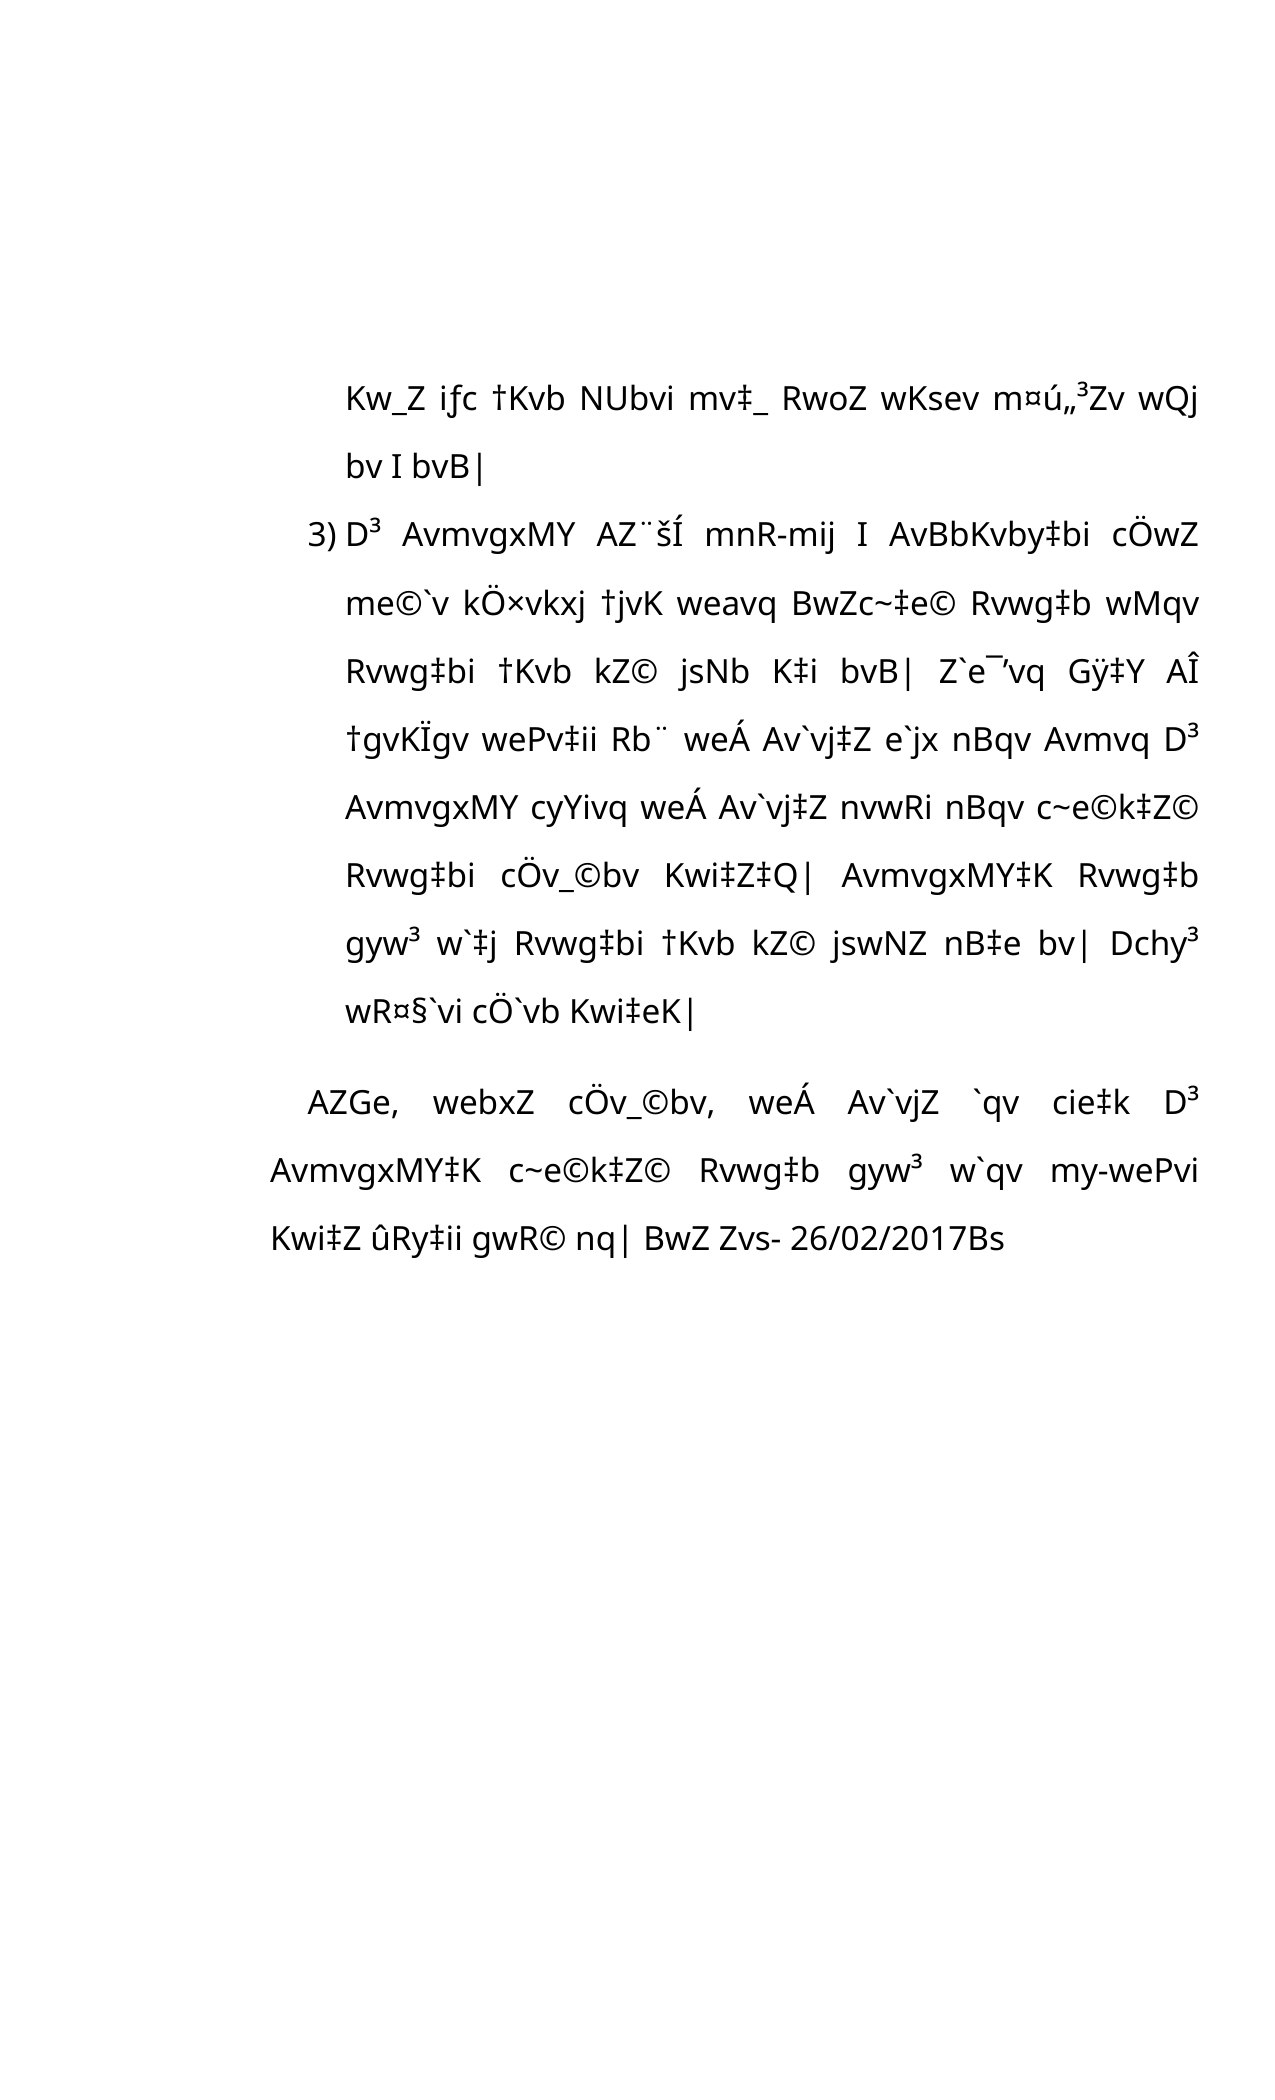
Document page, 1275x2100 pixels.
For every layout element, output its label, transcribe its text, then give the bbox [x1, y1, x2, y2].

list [307, 375, 1200, 488]
text AZGe, webxZ cÖv_©bv, weÁ Av`vjZ `qv cie‡k D³ AvmvgxMY‡K c~e©k‡Z© Rvwg‡b gyw³ w`qv my-wePvi Kwi‡Z ûRy‡ii gwR© nq| BwZ Zvs- 26/02/2017Bs [270, 1079, 1200, 1261]
list D³ AvmvgxMY AZ¨šÍ mnR-mij I AvBbKvby‡bi cÖwZ me©`v kÖ×vkxj †jvK weavq BwZc~‡e© Rvwg‡b wMqv Rvwg‡bi †Kvb kZ© jsNb K‡i bvB| Z`e¯’vq Gÿ‡Y AÎ †gvKÏgv wePv‡ii Rb¨ weÁ Av`vj‡Z e`jx nBqv Avmvq D³ AvmvgxMY cyYivq weÁ Av`vj‡Z nvwRi nBqv c~e©k‡Z© Rvwg‡bi cÖv_©bv Kwi‡Z‡Q| AvmvgxMY‡K Rvwg‡b gyw³ w`‡j Rvwg‡bi †Kvb kZ© jswNZ nB‡e bv| Dchy³ wR¤§`vi cÖ`vb Kwi‡eK| [307, 511, 1200, 1033]
